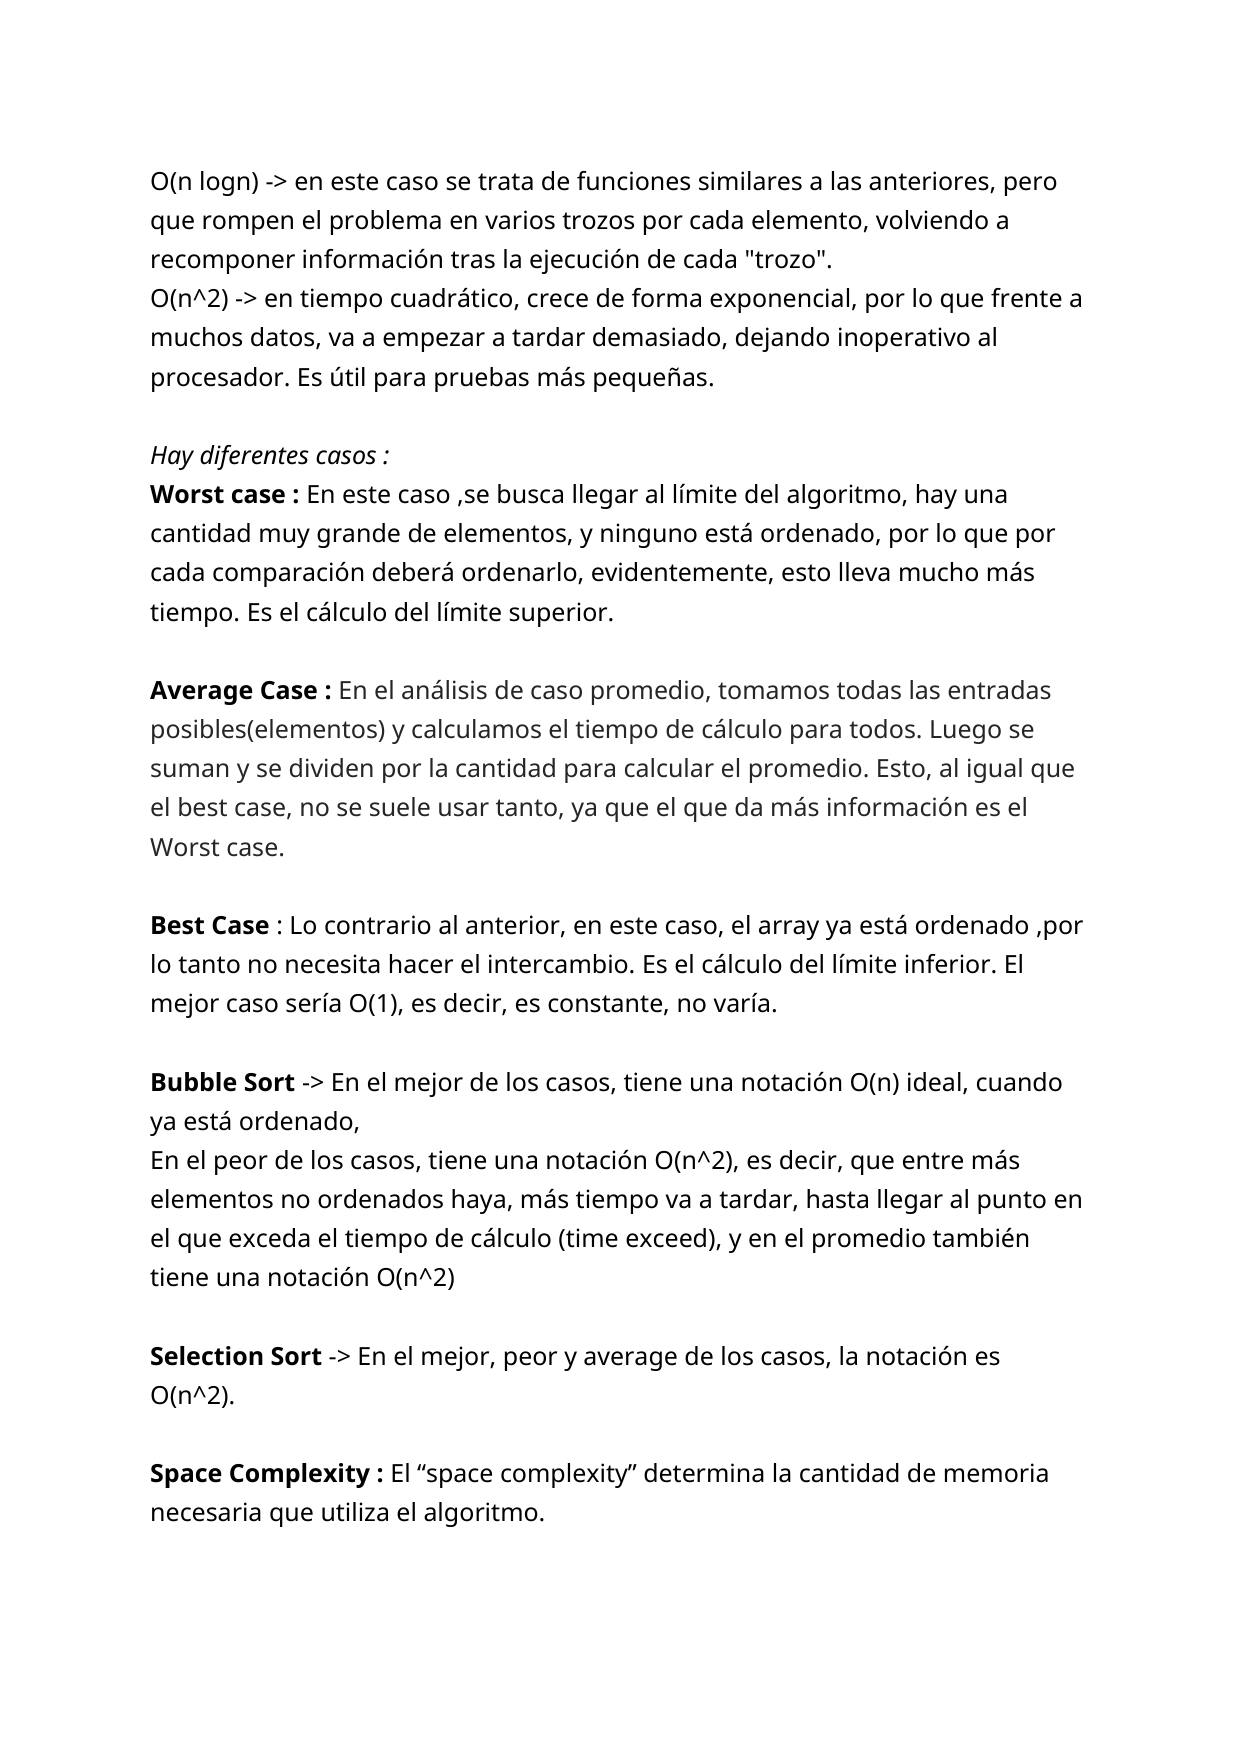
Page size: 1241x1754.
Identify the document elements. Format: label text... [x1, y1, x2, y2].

text O(n^2) -> en tiempo cuadrático, crece de forma exponencial, por lo que frente a muchos datos, va a empezar a tardar demasiado, dejando inoperativo al procesador. Es útil para pruebas más pequeñas. [150, 281, 1090, 393]
text Space Complexity : El “space complexity” determina la cantidad de memoria necesaria que utiliza el algoritmo. [150, 1456, 1090, 1529]
text Best Case : Lo contrario al anterior, en este caso, el array ya está ordenado ,por lo tanto no necesita hacer el intercambio. Es el cálculo del límite inferior. El mejor caso sería O(1), es decir, es constante, no varía. [150, 907, 1090, 1020]
text Selection Sort -> En el mejor, peor y average de los casos, la notación es O(n^2). [150, 1338, 1090, 1412]
text O(n logn) -> en este caso se trata de funciones similares a las anteriores, pero que rompen el problema en varios trozos por cada elemento, volviendo a recomponer información tras la ejecución de cada "trozo". [150, 163, 1090, 276]
text Average Case : En el análisis de caso promedio, tomamos todas las entradas posibles(elementos) y calculamos el tiempo de cálculo para todos. Luego se suman y se dividen por la cantidad para calcular el promedio. Esto, al igual que el best case, no se suele usar tanto, ya que el que da más información es el Worst case. [150, 672, 1090, 863]
text Worst case : En este caso ,se busca llegar al límite del algoritmo, hay una cantidad muy grande de elementos, y ninguno está ordenado, por lo que por cada comparación deberá ordenarlo, evidentemente, esto lleva mucho más tiempo. Es el cálculo del límite superior. [150, 477, 1090, 628]
text En el peor de los casos, tiene una notación O(n^2), es decir, que entre más elementos no ordenados haya, más tiempo va a tardar, hasta llegar al punto en el que exceda el tiempo de cálculo (time exceed), y en el promedio también tiene una notación O(n^2) [150, 1142, 1090, 1294]
text Hay diferentes casos : [150, 437, 1090, 472]
text Bubble Sort -> En el mejor de los casos, tiene una notación O(n) ideal, cuando ya está ordenado, [150, 1064, 1090, 1137]
